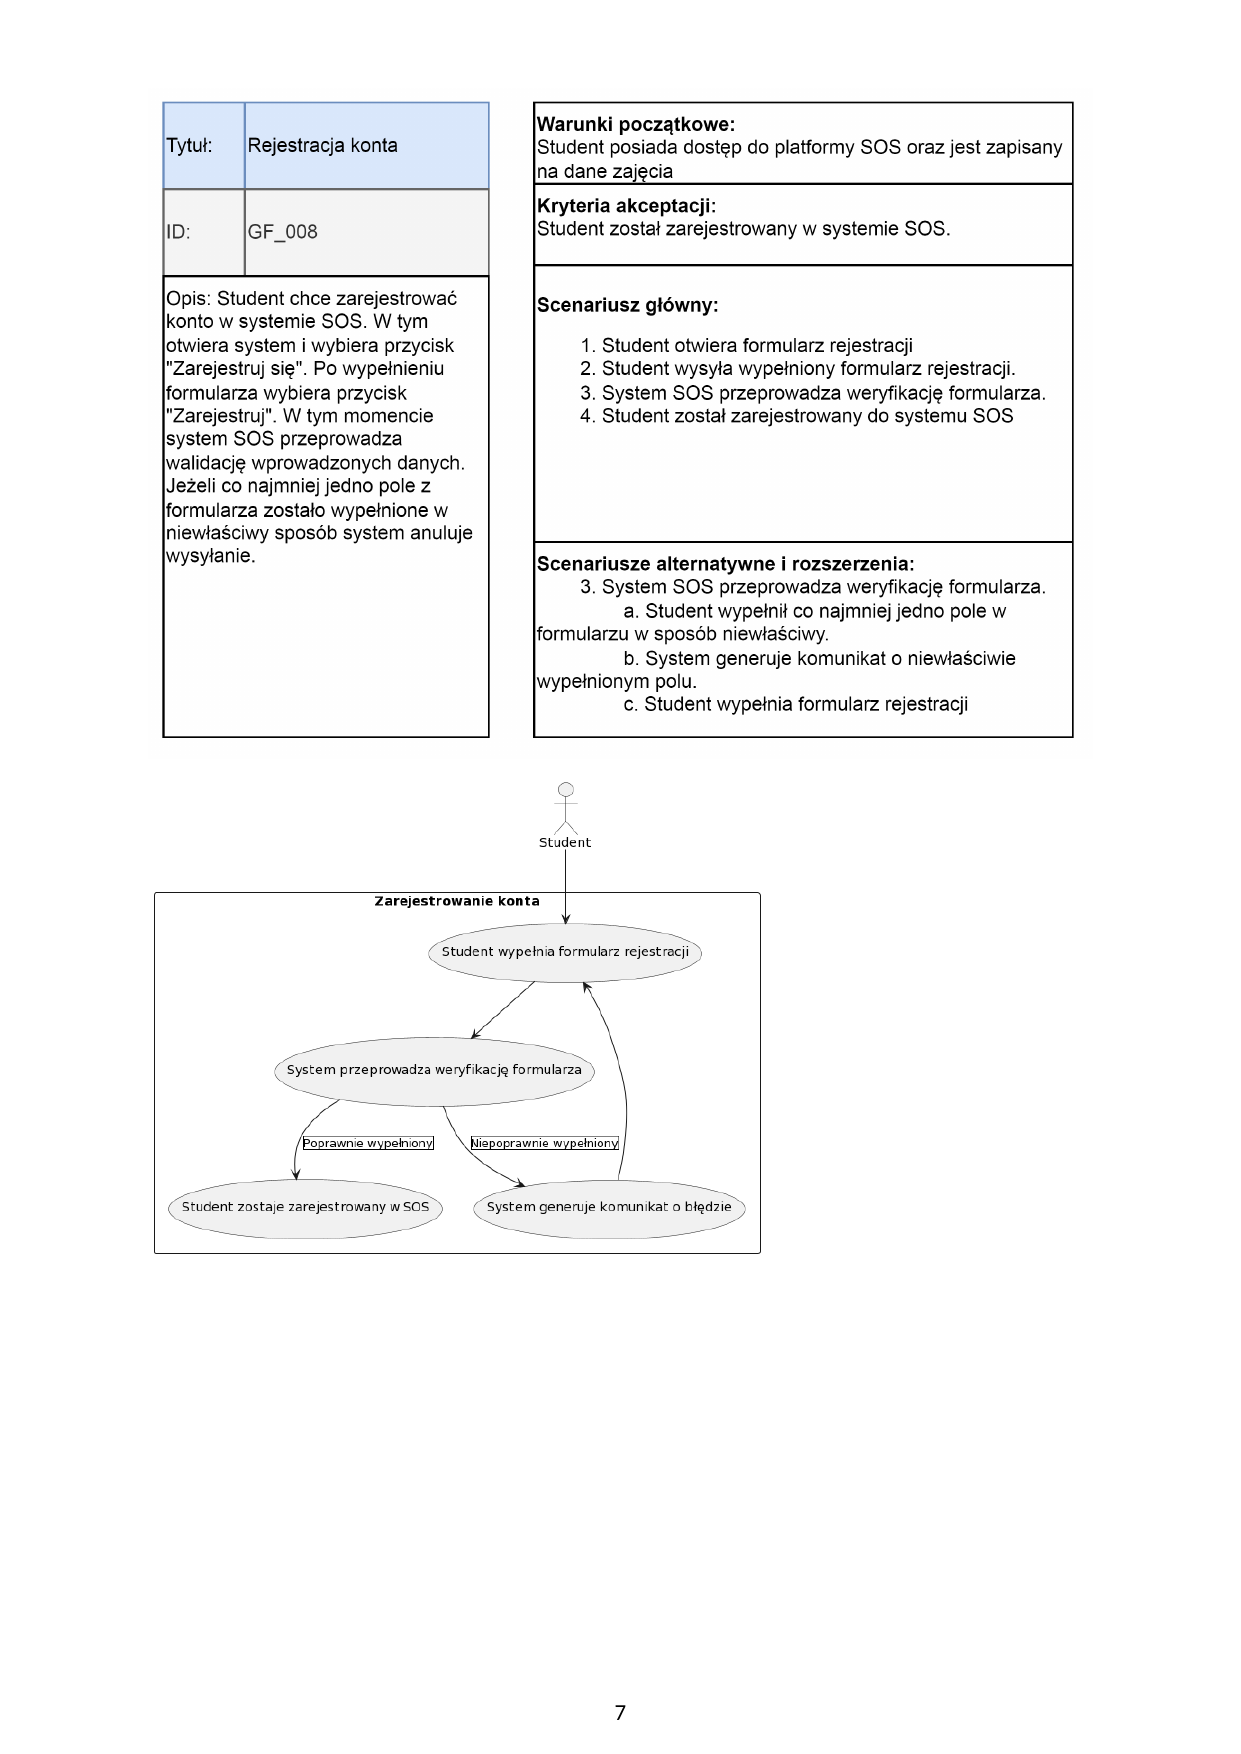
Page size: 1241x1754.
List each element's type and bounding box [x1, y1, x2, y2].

picture [147, 88, 1093, 759]
picture [147, 777, 764, 1257]
